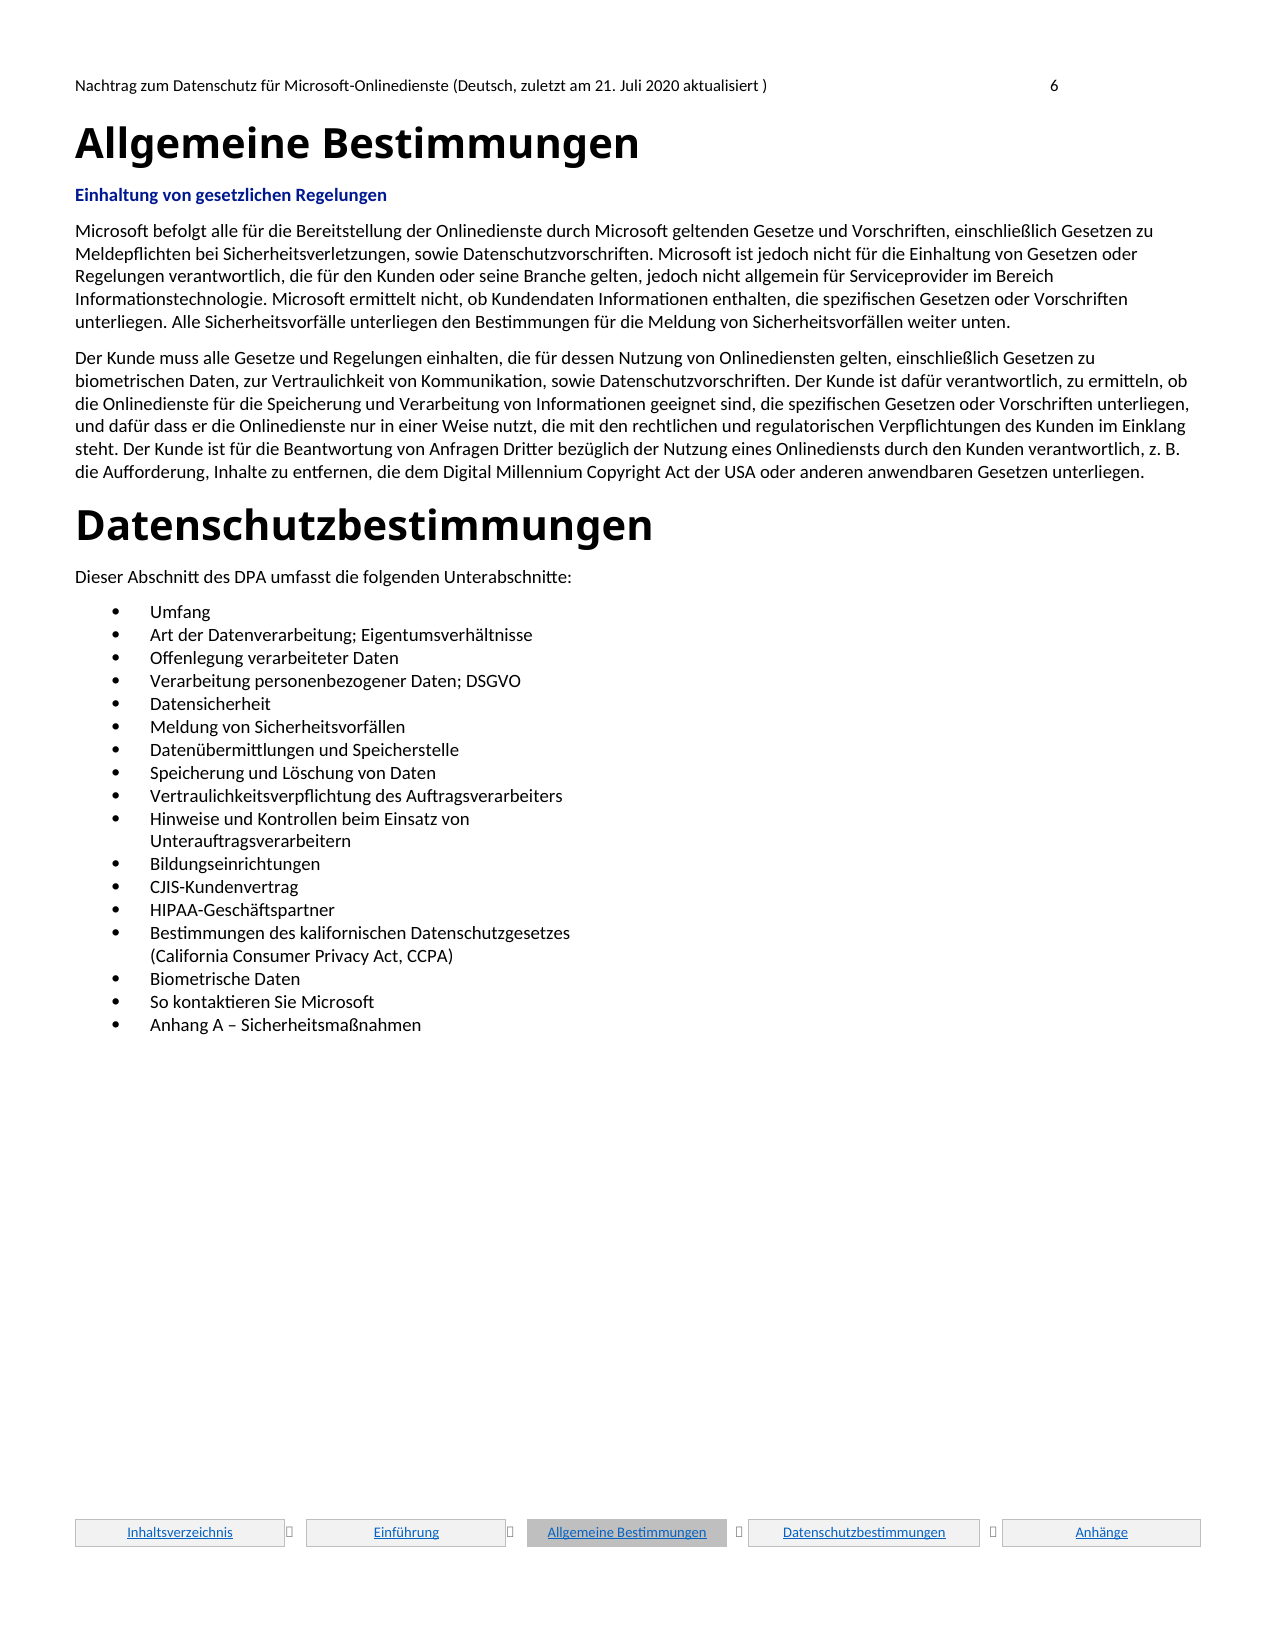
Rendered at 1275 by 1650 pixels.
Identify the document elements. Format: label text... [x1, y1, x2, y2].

list Anhang A – Sicherheitsmaßnahmen [112, 1013, 600, 1036]
list Microsoft befolgt alle für die Bereitstellung der Onlinedienste durch Microsoft geltenden Gesetze und Vorschriften, einschließlich Gesetzen zu Meldepflichten bei Sicherheitsverletzungen, sowie Datenschutzvorschriften. Microsoft ist jedoch nicht für die Einhaltung von Gesetzen oder Regelungen verantwortlich, die für den Kunden oder seine Branche gelten, jedoch nicht allgemein für Serviceprovider im Bereich Informationstechnologie. Microsoft ermittelt nicht, ob Kundendaten Informationen enthalten, die spezifischen Gesetzen oder Vorschriften unterliegen. Alle Sicherheitsvorfälle unterliegen den Bestimmungen für die Meldung von Sicherheitsvorfällen weiter unten. [75, 219, 1200, 333]
list Verarbeitung personenbezogener Daten; DSGVO [112, 669, 600, 692]
list Vertraulichkeitsverpflichtung des Auftragsverarbeiters [112, 784, 600, 807]
subtitle Datenschutzbestimmungen [75, 496, 1200, 553]
subtitle Allgemeine Bestimmungen [75, 114, 1200, 171]
list Meldung von Sicherheitsvorfällen [112, 715, 600, 738]
subtitle Einhaltung von gesetzlichen Regelungen [75, 183, 1200, 206]
list Bestimmungen des kalifornischen Datenschutzgesetzes (California Consumer Privacy Act, CCPA) [112, 921, 600, 967]
list Art der Datenverarbeitung; Eigentumsverhältnisse [112, 623, 600, 646]
list Datensicherheit [112, 692, 600, 715]
list Der Kunde muss alle Gesetze und Regelungen einhalten, die für dessen Nutzung von Onlinediensten gelten, einschließlich Gesetzen zu biometrischen Daten, zur Vertraulichkeit von Kommunikation, sowie Datenschutzvorschriften. Der Kunde ist dafür verantwortlich, zu ermitteln, ob die Onlinedienste für die Speicherung und Verarbeitung von Informationen geeignet sind, die spezifischen Gesetzen oder Vorschriften unterliegen, und dafür dass er die Onlinedienste nur in einer Weise nutzt, die mit den rechtlichen und regulatorischen Verpflichtungen des Kunden im Einklang steht. Der Kunde ist für die Beantwortung von Anfragen Dritter bezüglich der Nutzung eines Onlinediensts durch den Kunden verantwortlich, z. B. die Aufforderung, Inhalte zu entfernen, die dem Digital Millennium Copyright Act der USA oder anderen anwendbaren Gesetzen unterliegen. [75, 346, 1200, 483]
list Bildungseinrichtungen [112, 853, 600, 876]
list Umfang [112, 601, 600, 623]
list HIPAA-Geschäftspartner [112, 898, 600, 921]
list CJIS-Kundenvertrag [112, 876, 600, 898]
list Dieser Abschnitt des DPA umfasst die folgenden Unterabschnitte: [75, 565, 1200, 588]
list Offenlegung verarbeiteter Daten [112, 646, 600, 669]
list Speicherung und Löschung von Daten [112, 761, 600, 784]
list Datenübermittlungen und Speicherstelle [112, 738, 600, 761]
list Hinweise und Kontrollen beim Einsatz von Unterauftragsverarbeitern [112, 807, 600, 853]
list So kontaktieren Sie Microsoft [112, 990, 600, 1013]
list Biometrische Daten [112, 967, 600, 990]
